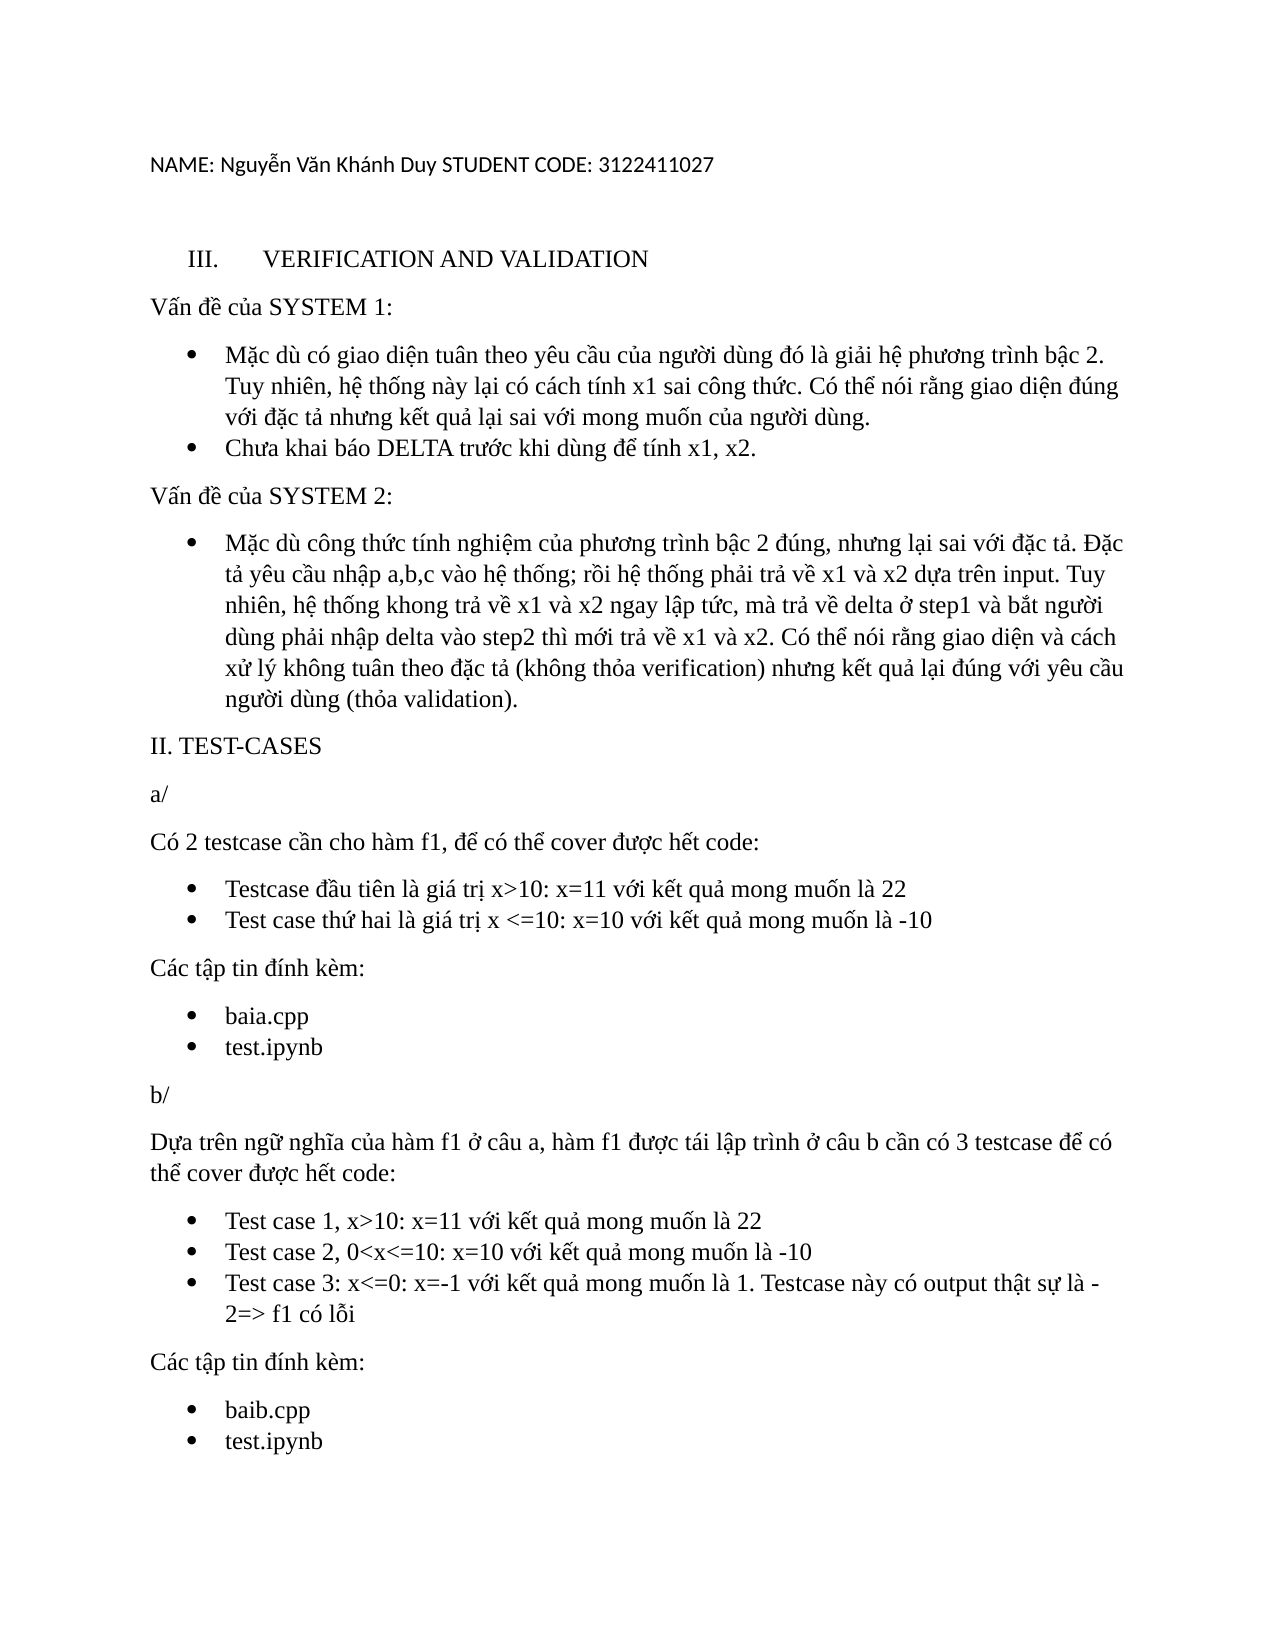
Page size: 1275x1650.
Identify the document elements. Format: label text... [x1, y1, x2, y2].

list Test case 2, 0<x<=10: x=10 với kết quả mong muốn là -10 [187, 1237, 1125, 1266]
text a/ [150, 779, 1125, 808]
text Dựa trên ngữ nghĩa của hàm f1 ở câu a, hàm f1 được tái lập trình ở câu b cần có 3 testcase để có thể cover được hết code: [150, 1127, 1125, 1187]
text NAME: Nguyễn Văn Khánh Duy STUDENT CODE: 3122411027 [150, 150, 1125, 178]
list VERIFICATION AND VALIDATION [187, 244, 1125, 273]
text Vấn đề của SYSTEM 1: [150, 292, 1125, 321]
list Test case thứ hai là giá trị x <=10: x=10 với kết quả mong muốn là -10 [187, 906, 1125, 934]
list Chưa khai báo DELTA trước khi dùng để tính x1, x2. [187, 433, 1125, 462]
list Test case 1, x>10: x=11 với kết quả mong muốn là 22 [187, 1206, 1125, 1235]
list Test case 3: x<=0: x=-1 với kết quả mong muốn là 1. Testcase này có output thật sự là -2=> f1 có lỗi [187, 1268, 1125, 1328]
text Các tập tin đính kèm: [150, 953, 1125, 982]
list Testcase đầu tiên là giá trị x>10: x=11 với kết quả mong muốn là 22 [187, 874, 1125, 903]
text II. TEST-CASES [150, 731, 1125, 760]
list Mặc dù công thức tính nghiệm của phương trình bậc 2 đúng, nhưng lại sai với đặc tả. Đặc tả yêu cầu nhập a,b,c vào hệ thống; rồi hệ thống phải trả về x1 và x2 dựa trên input. Tuy nhiên, hệ thống khong trả về x1 và x2 ngay lập tức, mà trả về delta ở step1 và bắt người dùng phải nhập delta vào step2 thì mới trả về x1 và x2. Có thể nói rằng giao diện và cách xử lý không tuân theo đặc tả (không thỏa verification) nhưng kết quả lại đúng với yêu cầu người dùng (thỏa validation). [187, 528, 1125, 712]
list baib.cpp [187, 1395, 1125, 1423]
list test.ipynb [187, 1426, 1125, 1454]
text Có 2 testcase cần cho hàm f1, để có thể cover được hết code: [150, 827, 1125, 856]
list baia.cpp [187, 1001, 1125, 1030]
text Vấn đề của SYSTEM 2: [150, 481, 1125, 509]
list test.ipynb [187, 1032, 1125, 1061]
list Mặc dù có giao diện tuân theo yêu cầu của người dùng đó là giải hệ phương trình bậc 2. Tuy nhiên, hệ thống này lại có cách tính x1 sai công thức. Có thể nói rằng giao diện đúng với đặc tả nhưng kết quả lại sai với mong muốn của người dùng. [187, 340, 1125, 431]
text b/ [150, 1080, 1125, 1108]
text Các tập tin đính kèm: [150, 1347, 1125, 1376]
